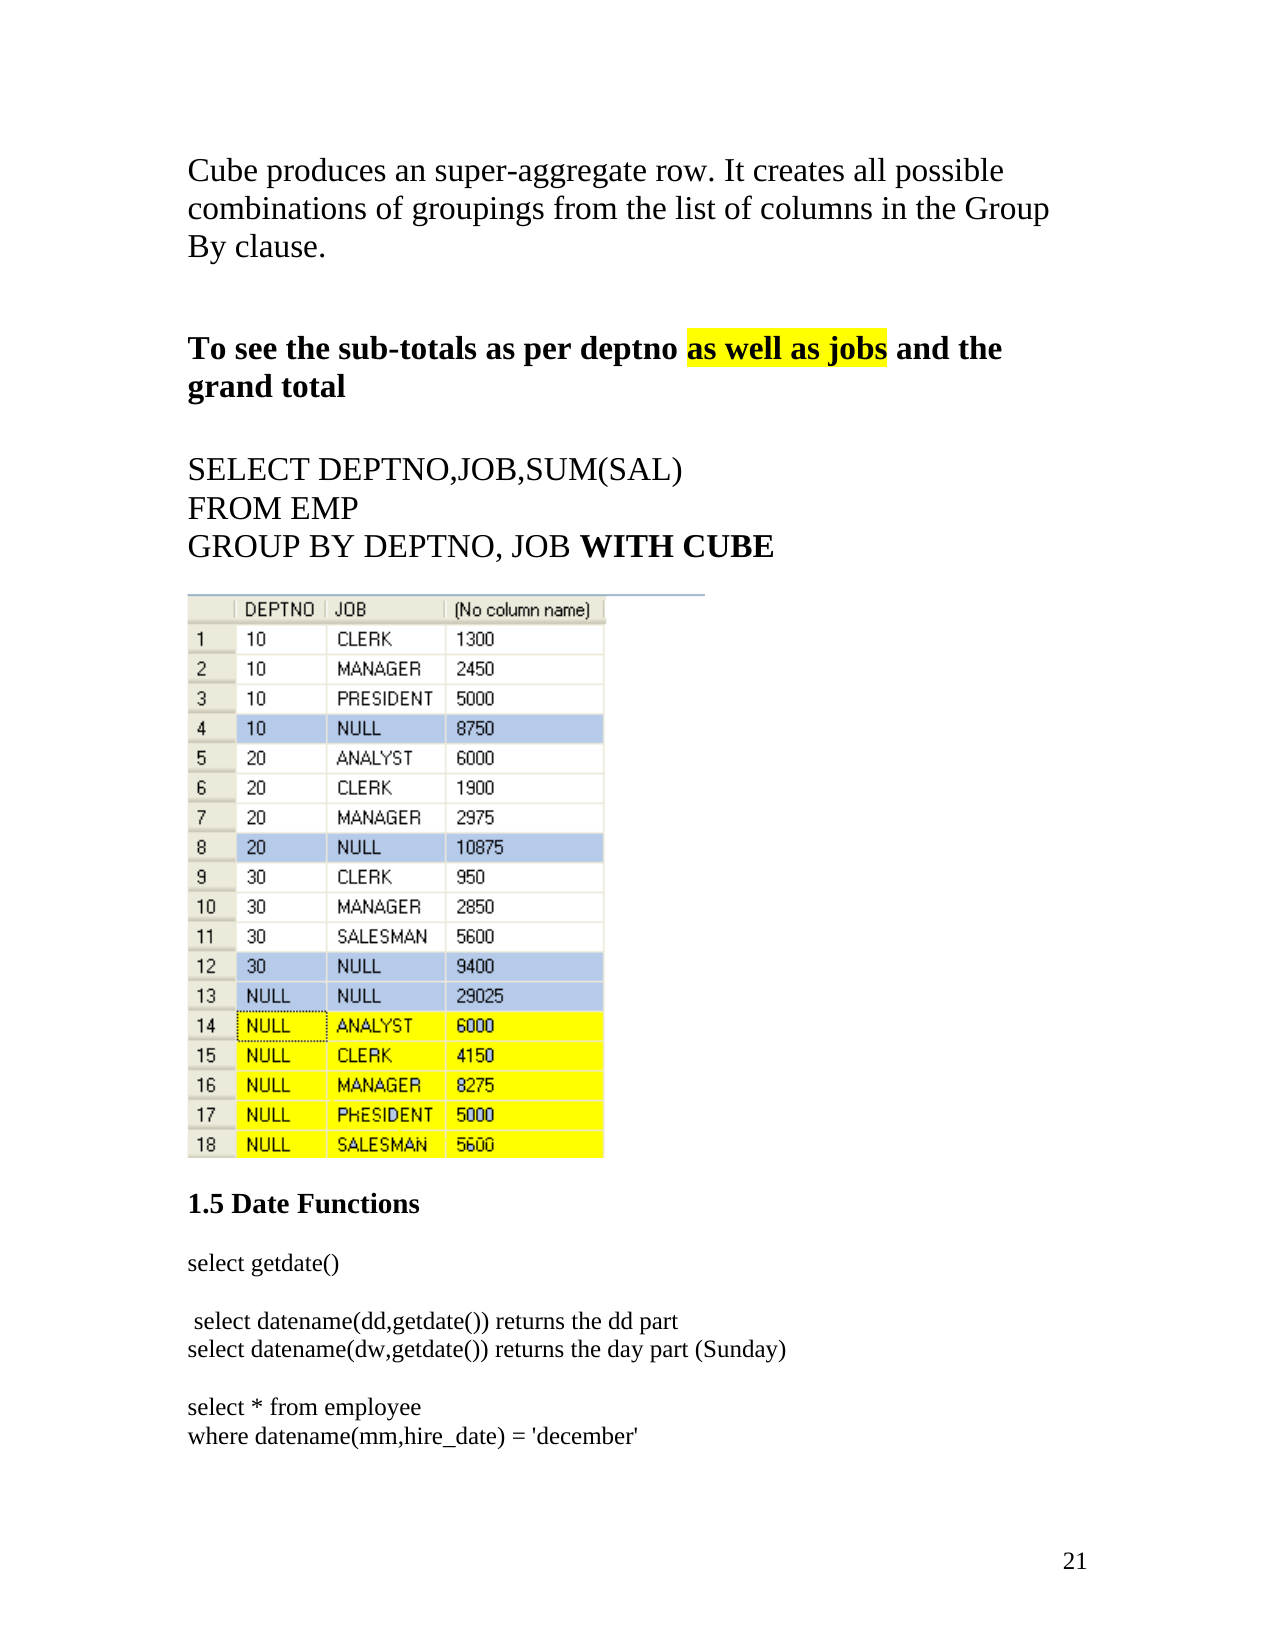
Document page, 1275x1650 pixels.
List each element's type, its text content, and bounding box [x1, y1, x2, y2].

text select getdate() [187, 1248, 1087, 1277]
text select datename(dd,getdate()) returns the dd part [187, 1306, 1087, 1334]
text select * from employee [187, 1392, 1087, 1421]
text GROUP BY DEPTNO, JOB WITH CUBE [187, 526, 1087, 564]
text 1.5 Date Functions [187, 1186, 1087, 1219]
text select datename(dw,getdate()) returns the day part (Sunday) [187, 1334, 1087, 1363]
text FROM EMP [187, 488, 1087, 526]
text where datename(mm,hire_date) = 'december' [187, 1421, 1087, 1449]
subtitle To see the sub-totals as per deptno as well as jobs and the grand total [187, 328, 1087, 405]
text Cube produces an super-aggregate row. It creates all possible combinations of groupings from the list of columns in the Group By clause. [187, 150, 1087, 265]
text SELECT DEPTNO,JOB,SUM(SAL) [187, 449, 1087, 488]
picture [187, 593, 705, 1158]
